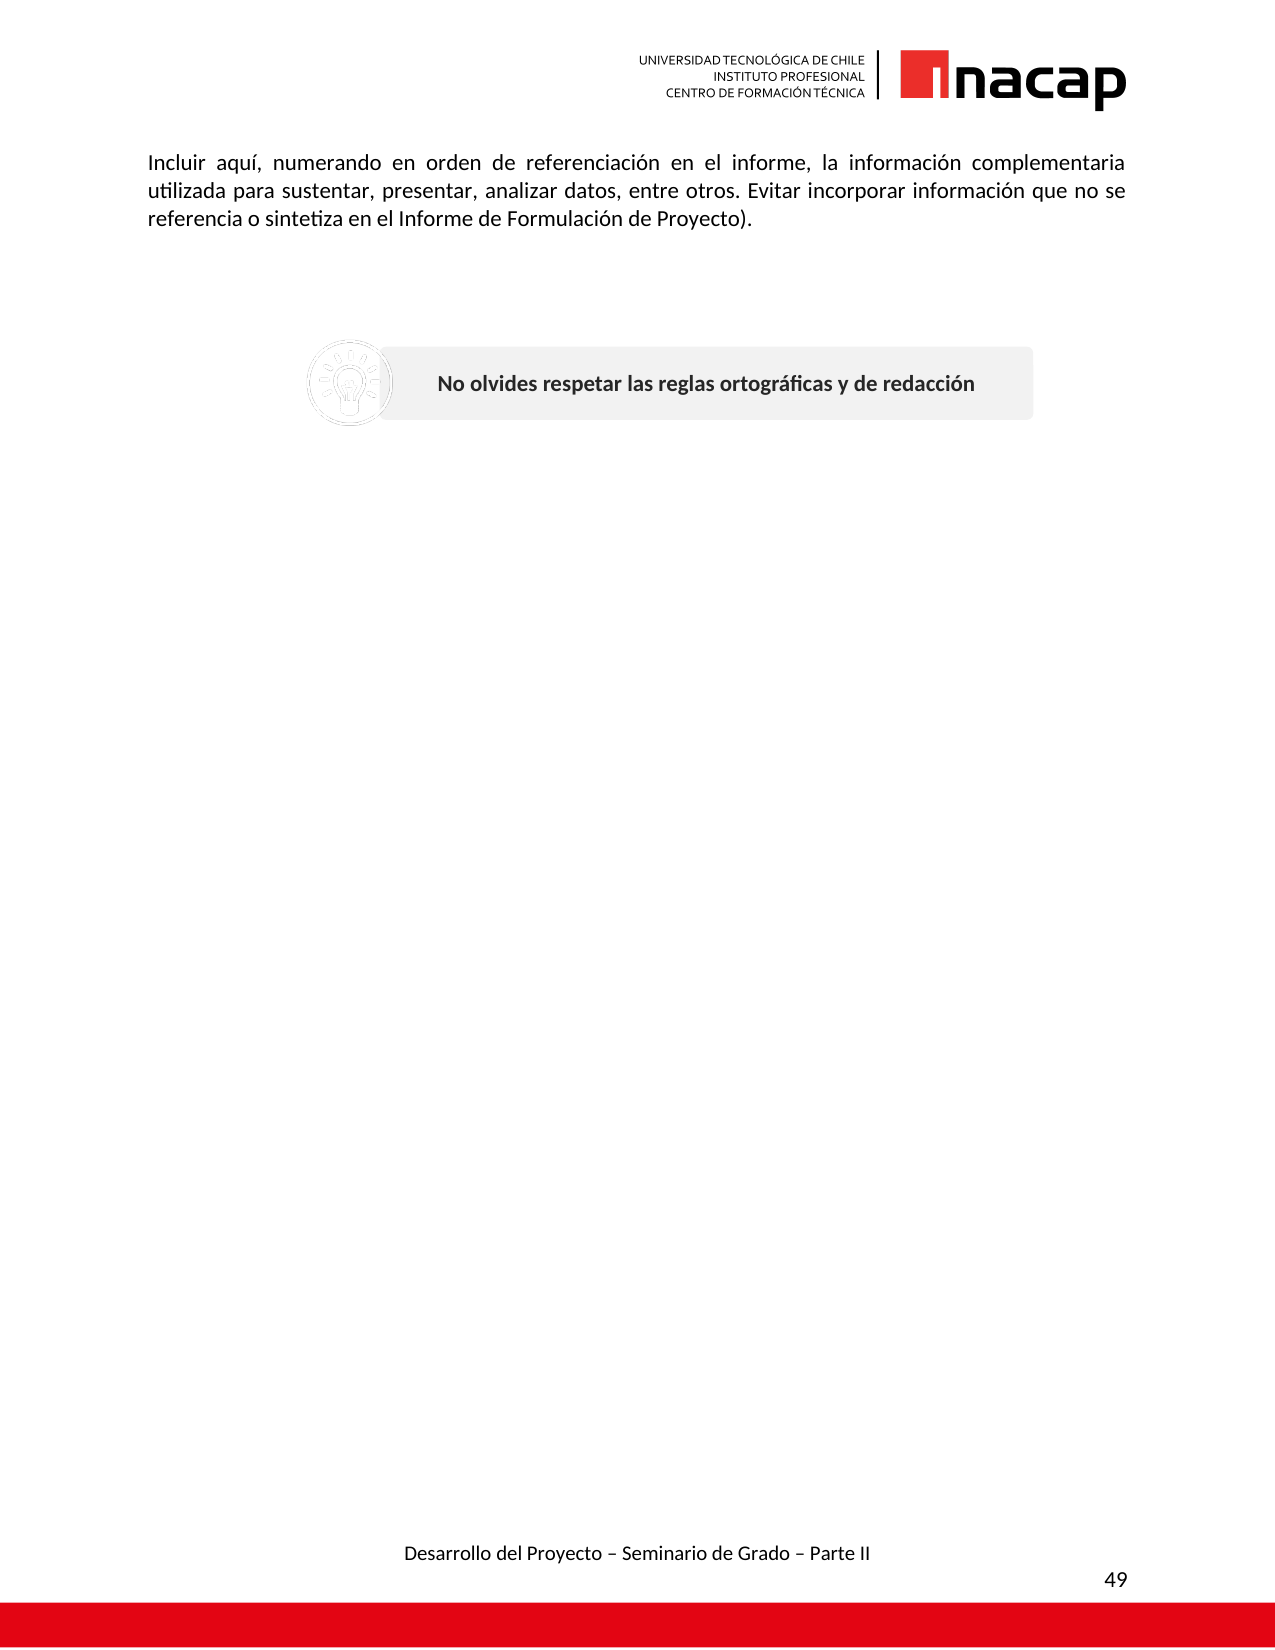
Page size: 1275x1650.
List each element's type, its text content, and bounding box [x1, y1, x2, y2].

text Incluir aquí, numerando en orden de referenciación en el informe, la información complementaria utilizada para sustentar, presentar, analizar datos, entre otros. Evitar incorporar información que no se referencia o sintetiza en el Informe de Formulación de Proyecto). [148, 148, 1127, 232]
picture [636, 46, 1128, 112]
